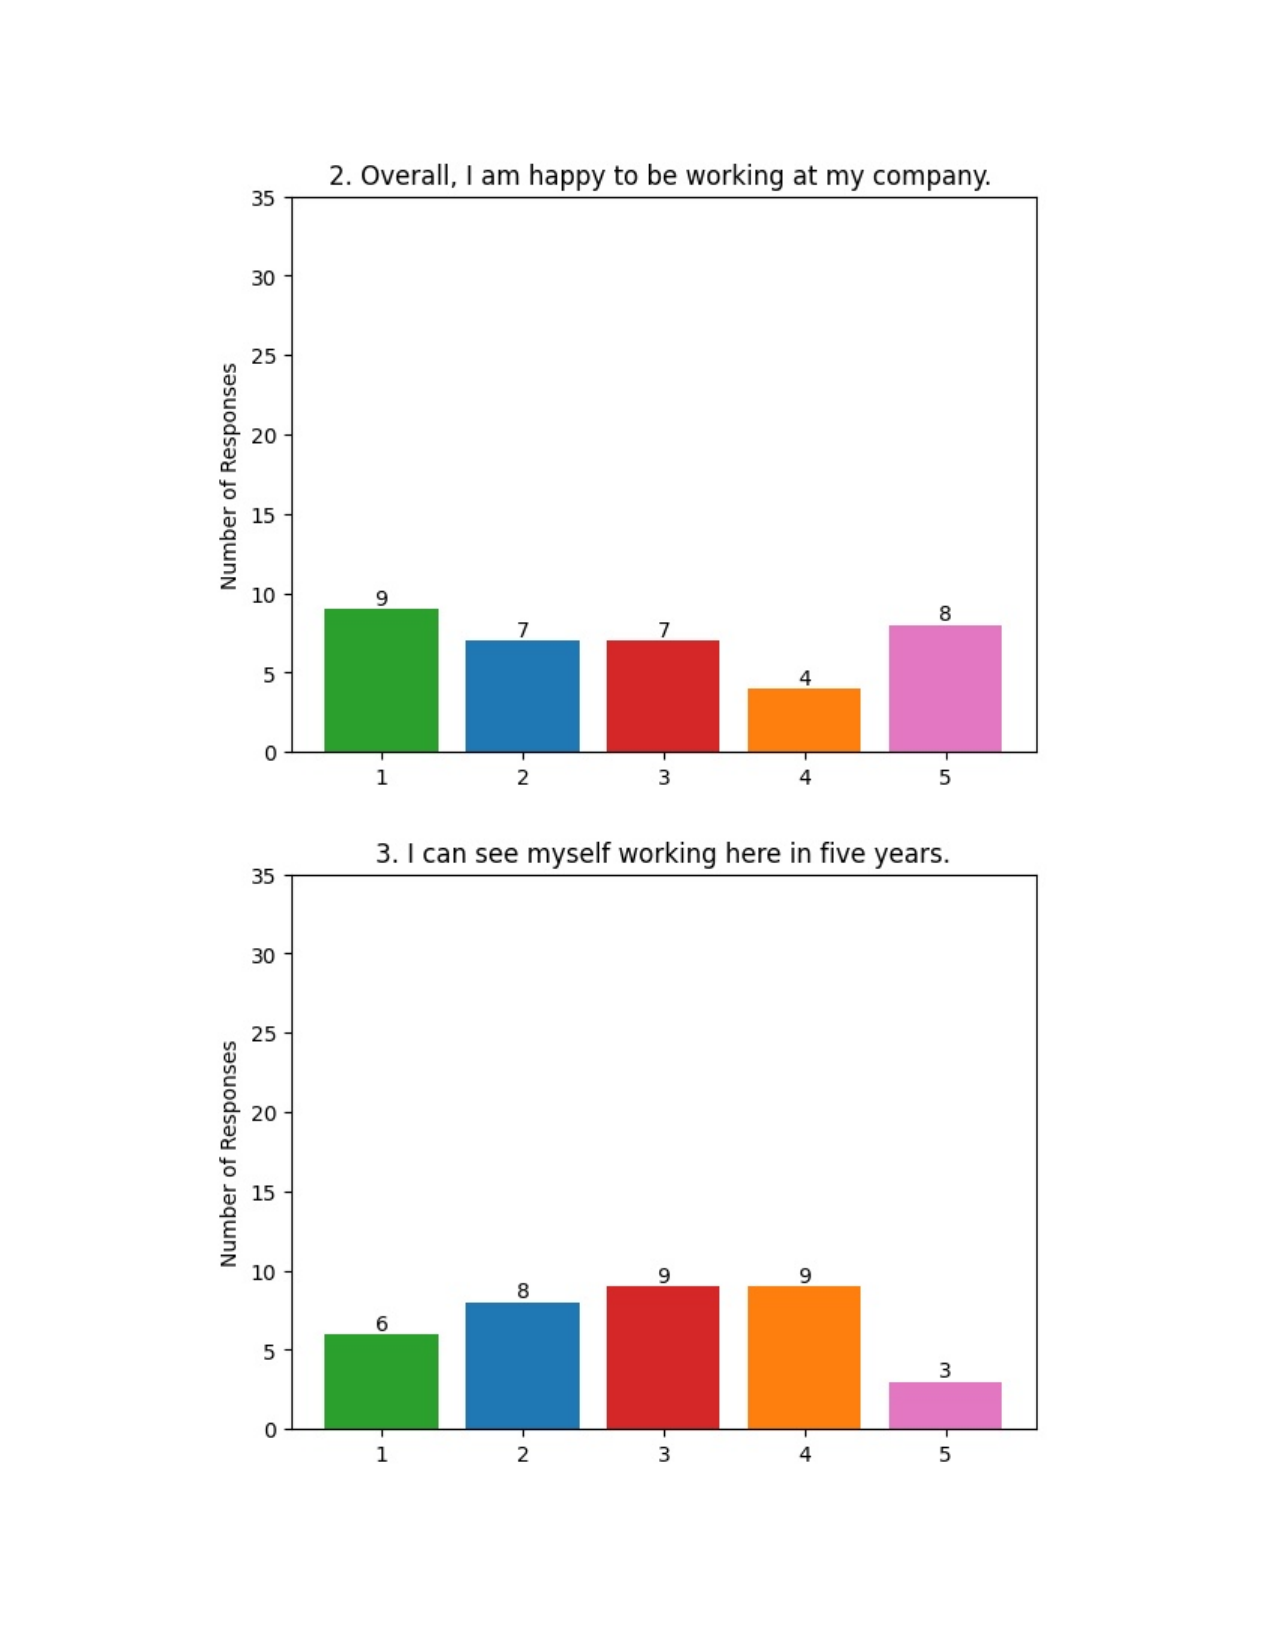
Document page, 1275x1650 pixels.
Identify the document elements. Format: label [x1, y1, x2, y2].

picture [206, 827, 1050, 1480]
picture [206, 150, 1050, 803]
